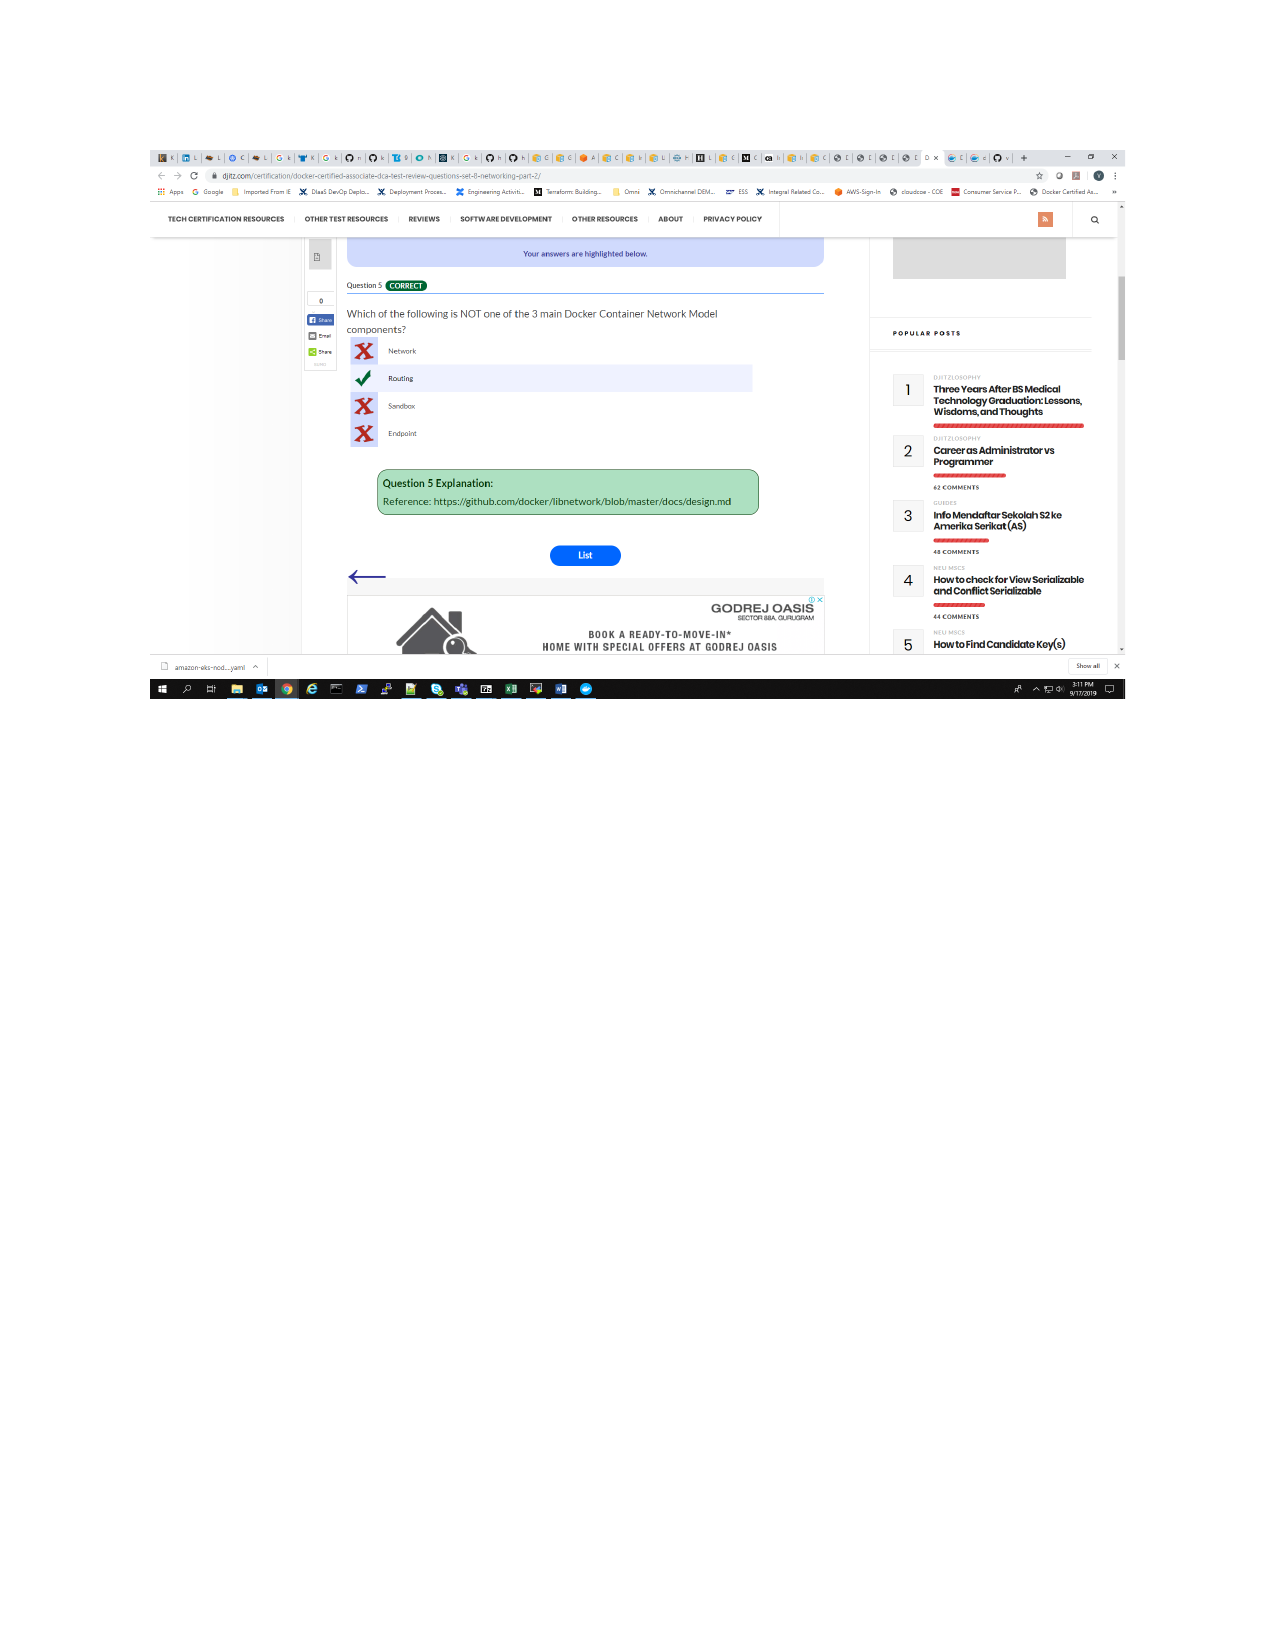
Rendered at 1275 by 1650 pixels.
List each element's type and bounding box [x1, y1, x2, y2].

picture [150, 150, 1125, 699]
